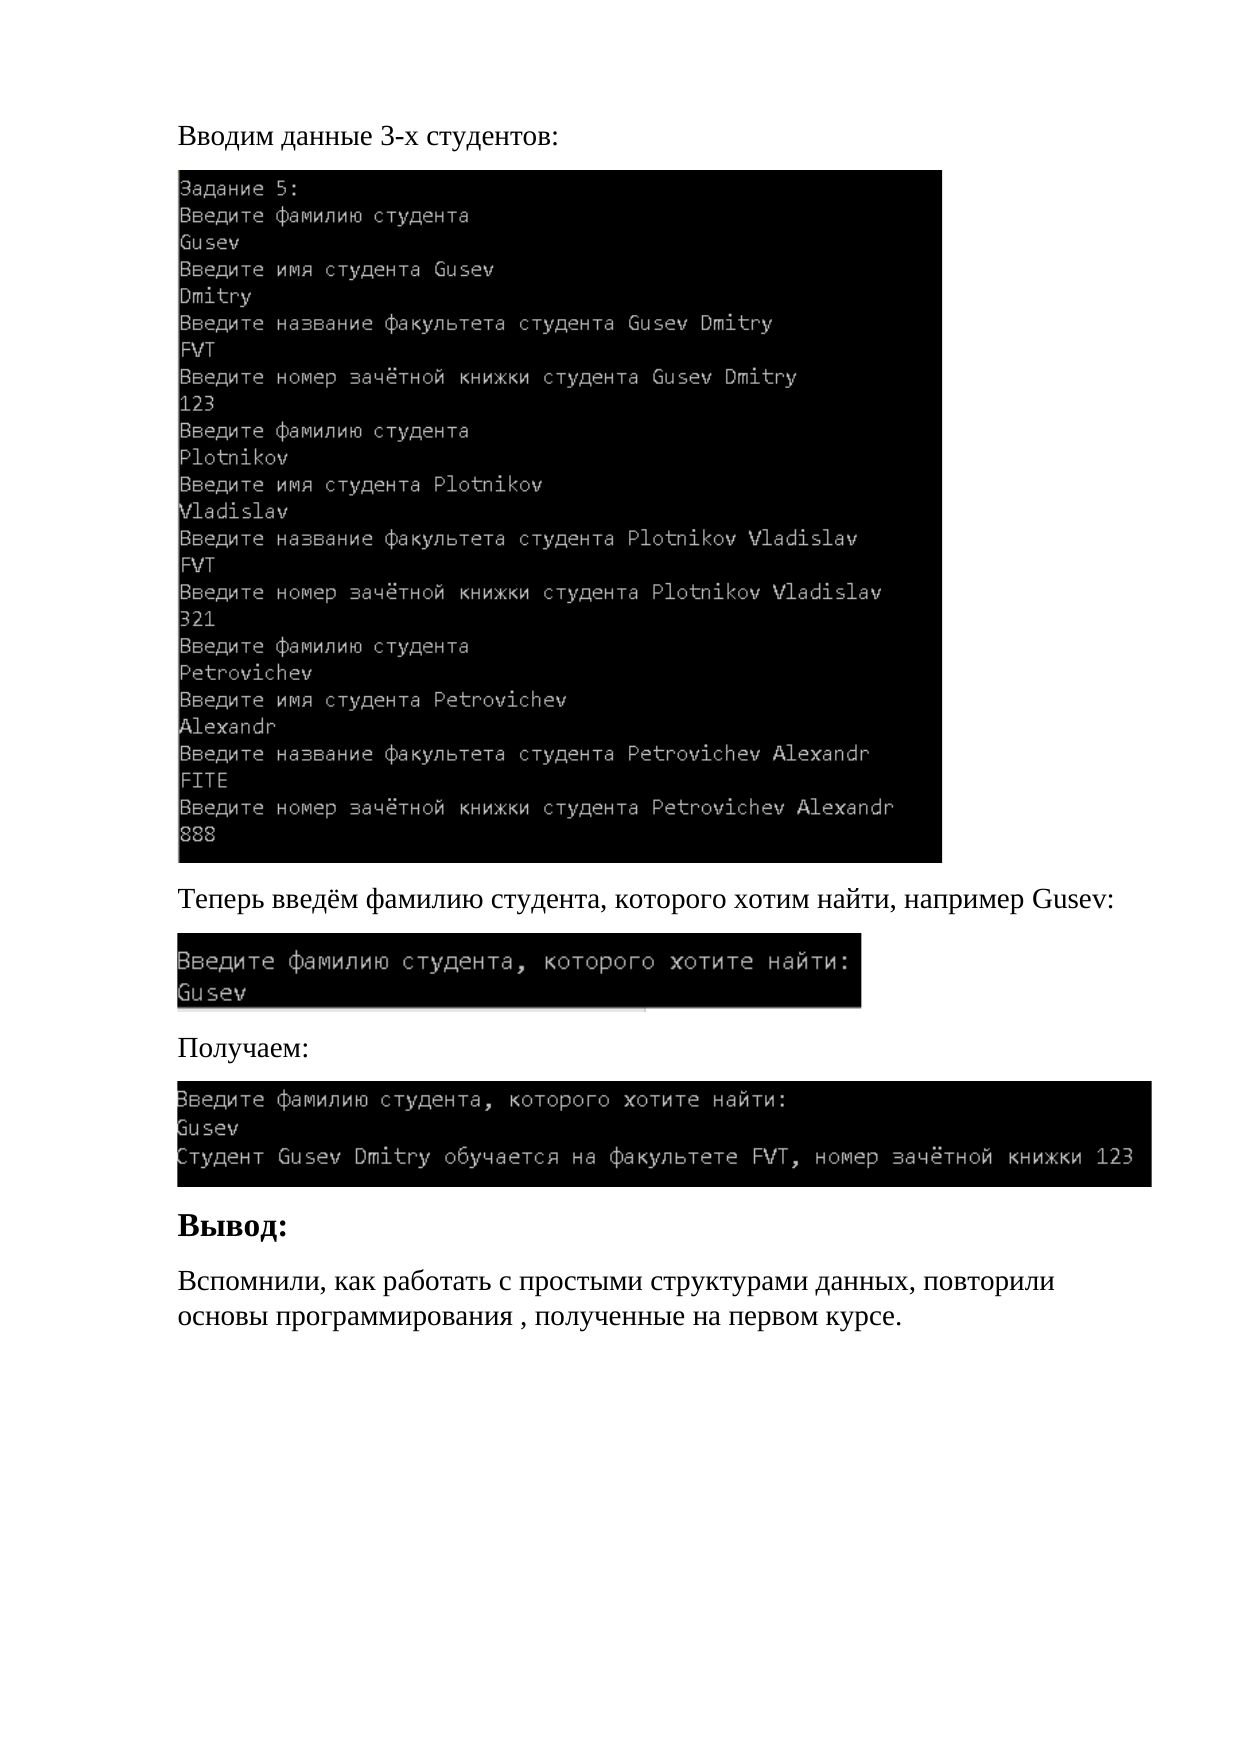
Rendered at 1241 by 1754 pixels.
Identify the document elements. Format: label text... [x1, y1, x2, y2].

picture [177, 170, 943, 863]
picture [177, 933, 862, 1012]
text Вывод: [177, 1205, 1152, 1244]
picture [177, 1081, 1152, 1187]
text Вводим данные 3-х студентов: [177, 118, 1152, 152]
text Теперь введём фамилию студента, которого хотим найти, например Gusev: [177, 881, 1152, 914]
text Получаем: [177, 1030, 1152, 1063]
text Вспомнили, как работать с простыми структурами данных, повторили основы программирования , полученные на первом курсе. [177, 1263, 1152, 1332]
